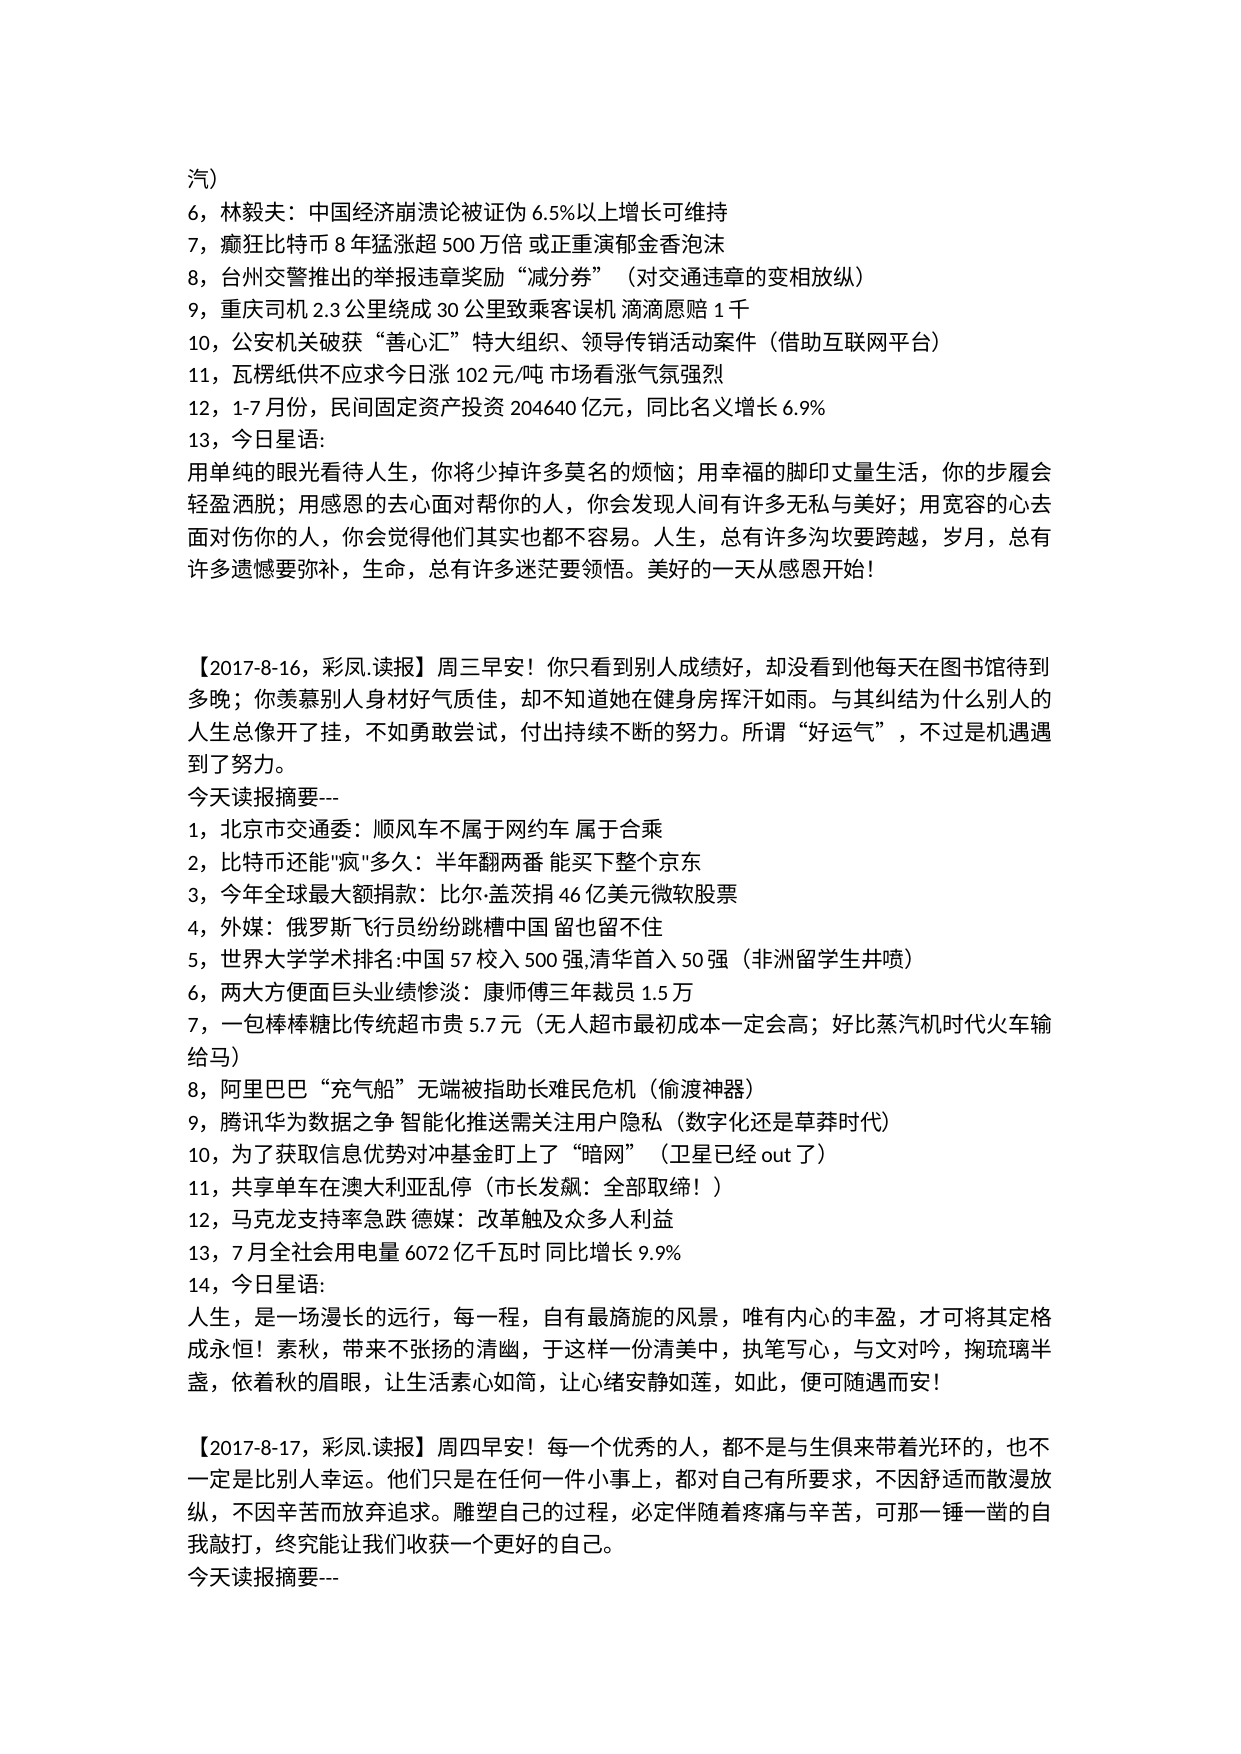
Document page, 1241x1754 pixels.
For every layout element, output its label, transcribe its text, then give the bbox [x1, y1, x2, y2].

text 7，癫狂比特币8年猛涨超500万倍 或正重演郁金香泡沫 [187, 227, 1053, 259]
text 3，今年全球最大额捐款：比尔·盖茨捐46亿美元微软股票 [187, 877, 1053, 909]
text 11，瓦楞纸供不应求今日涨102元/吨 市场看涨气氛强烈 [187, 357, 1053, 389]
text 6，两大方便面巨头业绩惨淡：康师傅三年裁员1.5万 [187, 974, 1053, 1007]
text 用单纯的眼光看待人生，你将少掉许多莫名的烦恼；用幸福的脚印丈量生活，你的步履会轻盈洒脱；用感恩的去心面对帮你的人，你会发现人间有许多无私与美好；用宽容的心去面对伤你的人，你会觉得他们其实也都不容易。人生，总有许多沟坎要跨越，岁月，总有许多遗憾要弥补，生命，总有许多迷茫要领悟。美好的一天从感恩开始！ [187, 454, 1053, 584]
text 13，7月全社会用电量6072亿千瓦时 同比增长9.9% [187, 1234, 1053, 1267]
text 1，北京市交通委：顺风车不属于网约车 属于合乘 [187, 812, 1053, 844]
text 4，外媒：俄罗斯飞行员纷纷跳槽中国 留也留不住 [187, 909, 1053, 942]
text 10，为了获取信息优势对冲基金盯上了“暗网”（卫星已经out了） [187, 1137, 1053, 1169]
text 人生，是一场漫长的远行，每一程，自有最旖旎的风景，唯有内心的丰盈，才可将其定格成永恒！素秋，带来不张扬的清幽，于这样一份清美中，执笔写心，与文对吟，掬琉璃半盏，依着秋的眉眼，让生活素心如简，让心绪安静如莲，如此，便可随遇而安！ [187, 1299, 1053, 1397]
text 8，阿里巴巴“充气船”无端被指助长难民危机（偷渡神器） [187, 1072, 1053, 1104]
text 9，腾讯华为数据之争 智能化推送需关注用户隐私（数字化还是草莽时代） [187, 1104, 1053, 1137]
text 今天读报摘要--- [187, 779, 1053, 812]
text 12，1-7月份，民间固定资产投资204640亿元，同比名义增长6.9% [187, 389, 1053, 422]
text 14，今日星语: [187, 1267, 1053, 1299]
text 13，今日星语: [187, 422, 1053, 454]
text 5，世界大学学术排名:中国57校入500强,清华首入50强（非洲留学生井喷） [187, 942, 1053, 974]
text 8，台州交警推出的举报违章奖励“减分券”（对交通违章的变相放纵） [187, 259, 1053, 292]
text 【2017-8-17，彩凤.读报】周四早安！每一个优秀的人，都不是与生俱来带着光环的，也不一定是比别人幸运。他们只是在任何一件小事上，都对自己有所要求，不因舒适而散漫放纵，不因辛苦而放弃追求。雕塑自己的过程，必定伴随着疼痛与辛苦，可那一锤一凿的自我敲打，终究能让我们收获一个更好的自己。 [187, 1429, 1053, 1559]
text 7，一包棒棒糖比传统超市贵5.7元（无人超市最初成本一定会高；好比蒸汽机时代火车输给马） [187, 1007, 1053, 1072]
text 10，公安机关破获“善心汇”特大组织、领导传销活动案件（借助互联网平台） [187, 324, 1053, 357]
text 12，马克龙支持率急跌 德媒：改革触及众多人利益 [187, 1202, 1053, 1234]
text 6，林毅夫：中国经济崩溃论被证伪 6.5%以上增长可维持 [187, 194, 1053, 227]
text 5，东风裕隆销量狂降6成：经销商积弱 24亿自救胜算几何（前一阵是一汽，现在轮到二汽） [187, 162, 1053, 194]
text 【2017-8-16，彩凤.读报】周三早安！你只看到别人成绩好，却没看到他每天在图书馆待到多晚；你羡慕别人身材好气质佳，却不知道她在健身房挥汗如雨。与其纠结为什么别人的人生总像开了挂，不如勇敢尝试，付出持续不断的努力。所谓“好运气”，不过是机遇遇到了努力。 [187, 649, 1053, 779]
text 今天读报摘要--- [187, 1559, 1053, 1592]
text 2，比特币还能"疯"多久：半年翻两番 能买下整个京东 [187, 844, 1053, 877]
text 9，重庆司机2.3公里绕成30公里致乘客误机 滴滴愿赔1千 [187, 292, 1053, 324]
text 11，共享单车在澳大利亚乱停（市长发飙：全部取缔！） [187, 1169, 1053, 1202]
